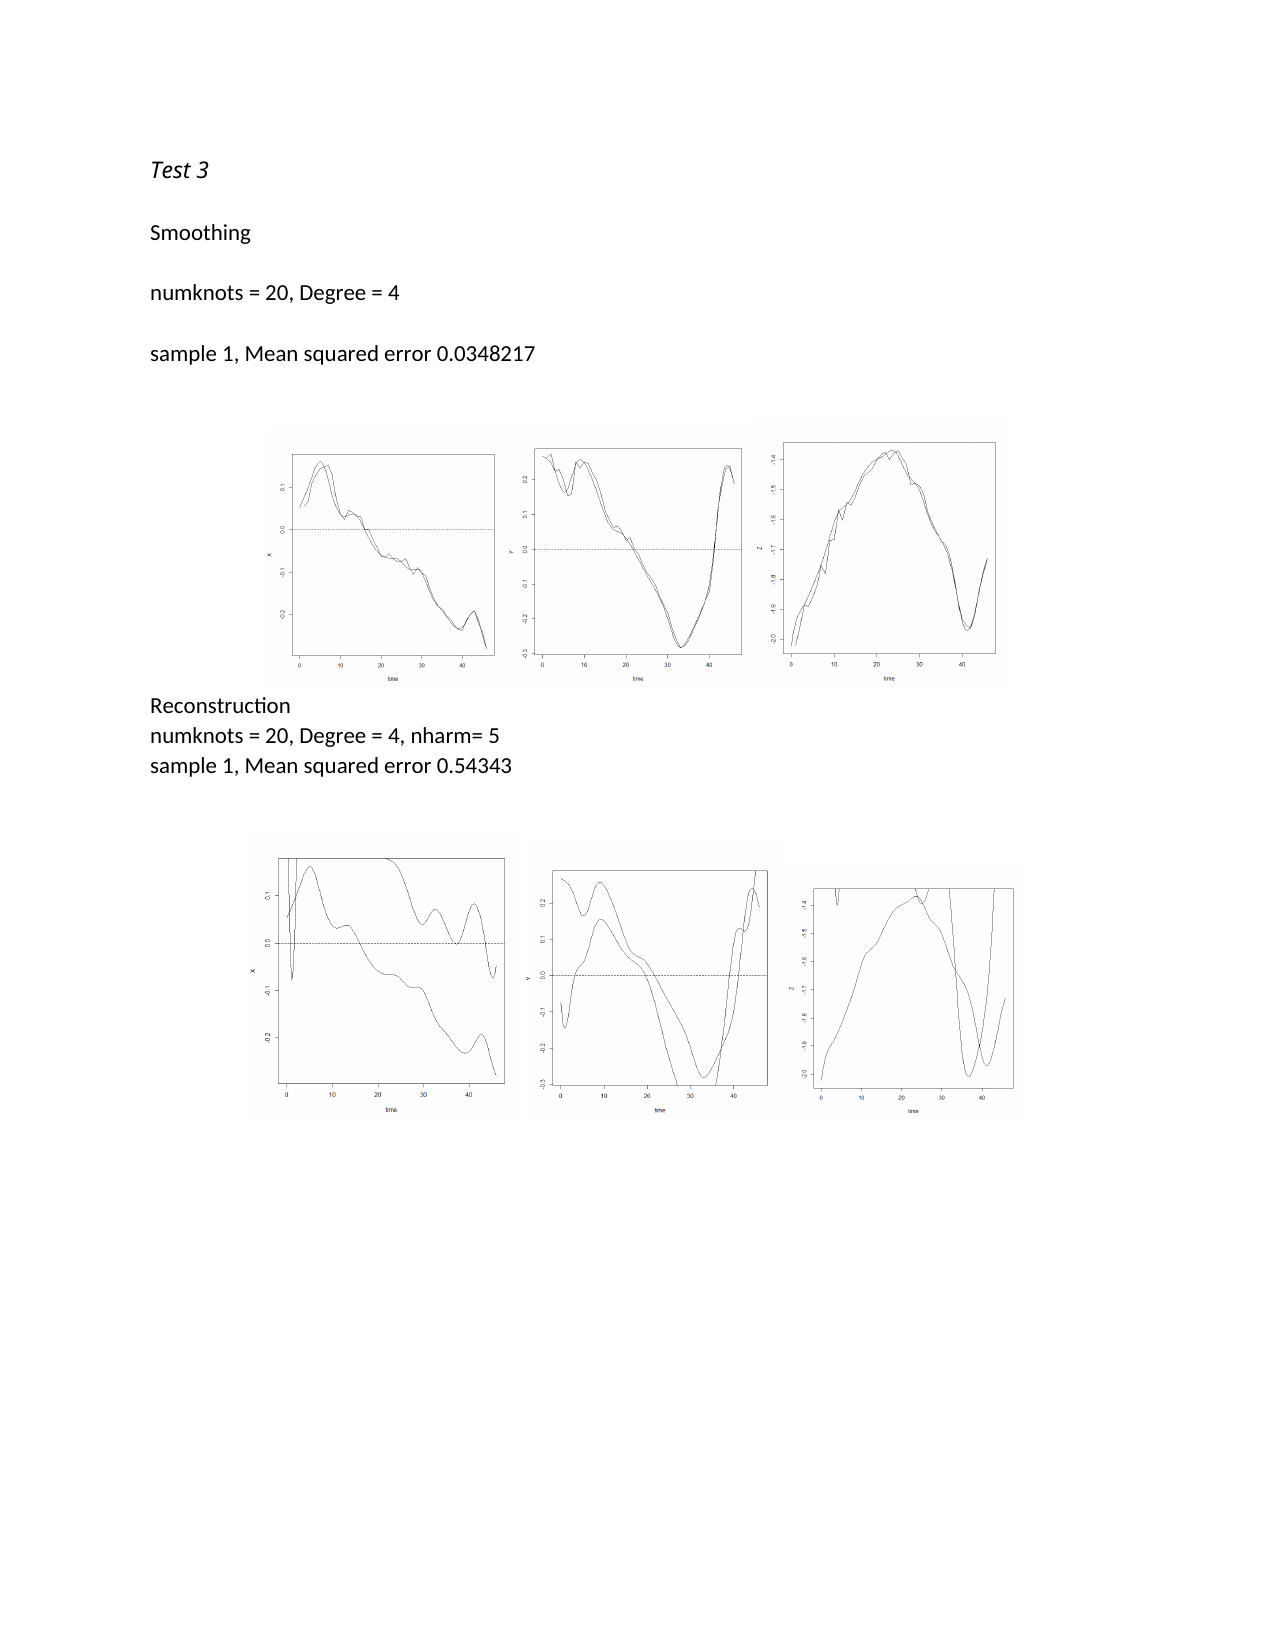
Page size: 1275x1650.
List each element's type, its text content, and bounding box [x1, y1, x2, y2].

text sample 1, Mean squared error 0.0348217 [150, 339, 1125, 367]
picture [524, 842, 782, 1121]
text sample 1, Mean squared error 0.54343 [150, 752, 1125, 779]
text Reconstruction [150, 691, 1125, 719]
text numknots = 20, Degree = 4 [150, 278, 1125, 307]
picture [248, 828, 520, 1121]
text Smoothing [150, 218, 1125, 246]
picture [265, 414, 1010, 689]
picture [787, 862, 1027, 1121]
subtitle Test 3 [150, 154, 1125, 185]
text numknots = 20, Degree = 4, nharm= 5 [150, 721, 1125, 749]
